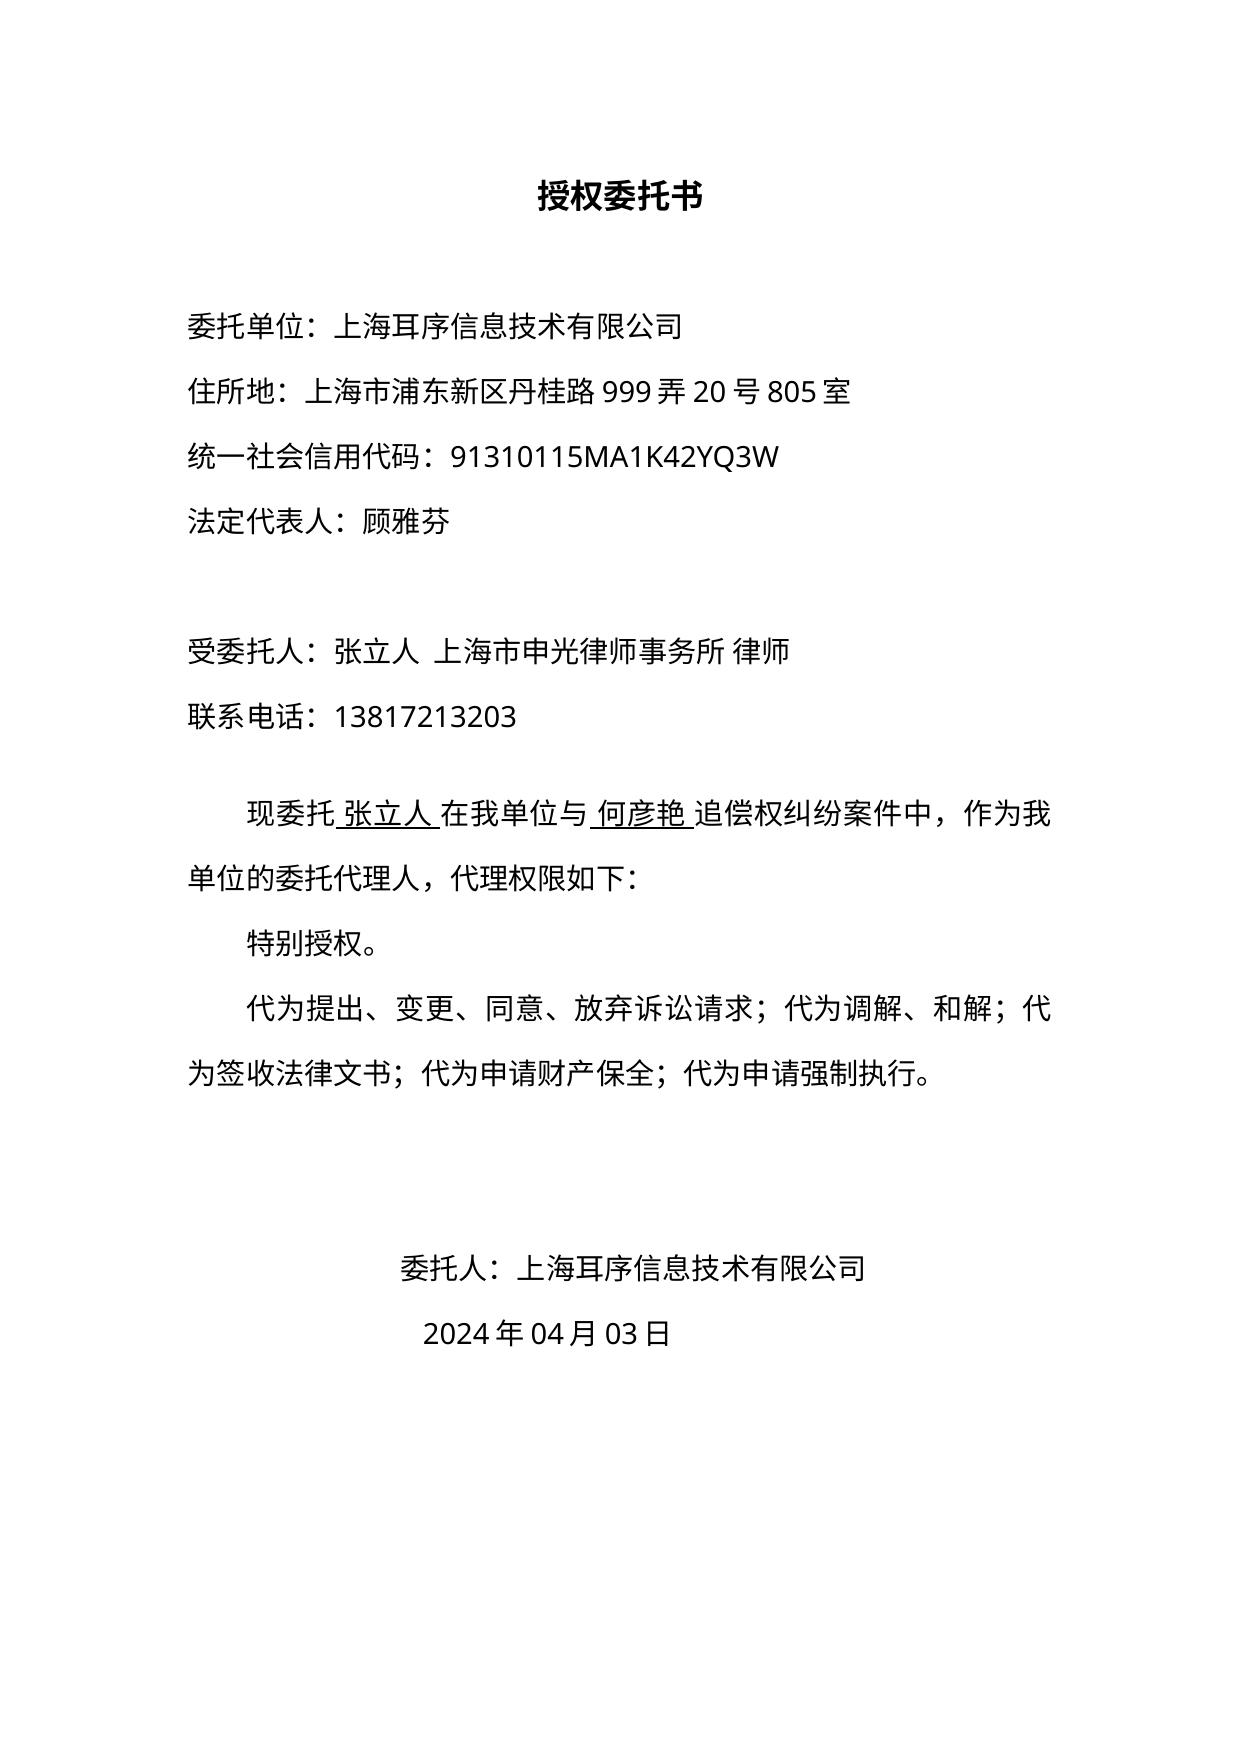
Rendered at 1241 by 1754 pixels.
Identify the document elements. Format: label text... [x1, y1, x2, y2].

text 委托人：上海耳序信息技术有限公司 [187, 1234, 1053, 1299]
text 受委托人：张立人 上海市申光律师事务所 律师 联系电话：13817213203 [187, 552, 1053, 779]
text 现委托 张立人 在我单位与 何彦艳 追偿权纠纷案件中，作为我单位的委托代理人，代理权限如下： [187, 779, 1053, 909]
text 2024年04月03日 [187, 1299, 1053, 1364]
text 特别授权。 [187, 909, 1053, 974]
text 授权委托书 [187, 162, 1053, 227]
text 住所地：上海市浦东新区丹桂路999弄20号805室 [187, 357, 1053, 422]
text 统一社会信用代码：91310115MA1K42YQ3W [187, 422, 1053, 487]
text 代为提出、变更、同意、放弃诉讼请求；代为调解、和解；代为签收法律文书；代为申请财产保全；代为申请强制执行。 [187, 974, 1053, 1104]
text 委托单位：上海耳序信息技术有限公司 [187, 292, 1053, 357]
text 法定代表人：顾雅芬 [187, 487, 1053, 552]
